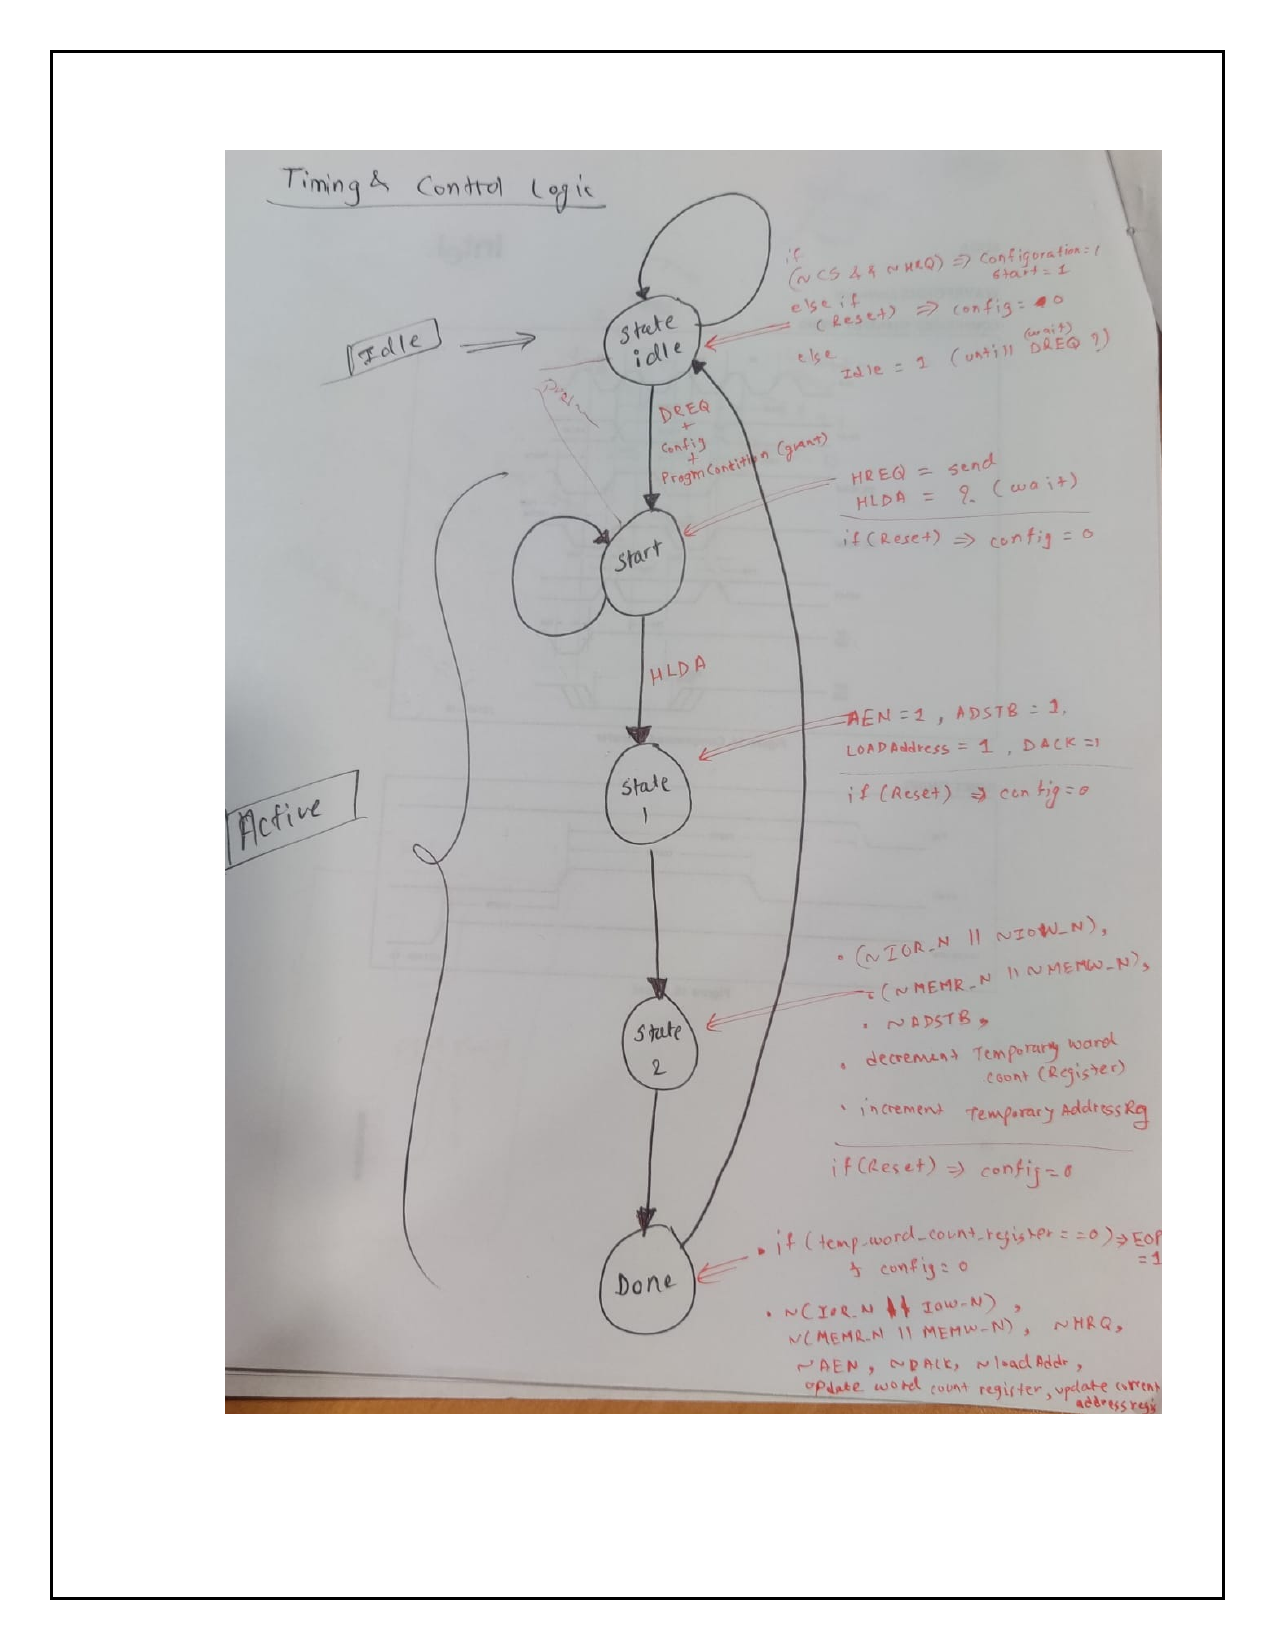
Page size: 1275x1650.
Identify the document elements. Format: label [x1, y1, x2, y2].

picture [225, 150, 1162, 1414]
